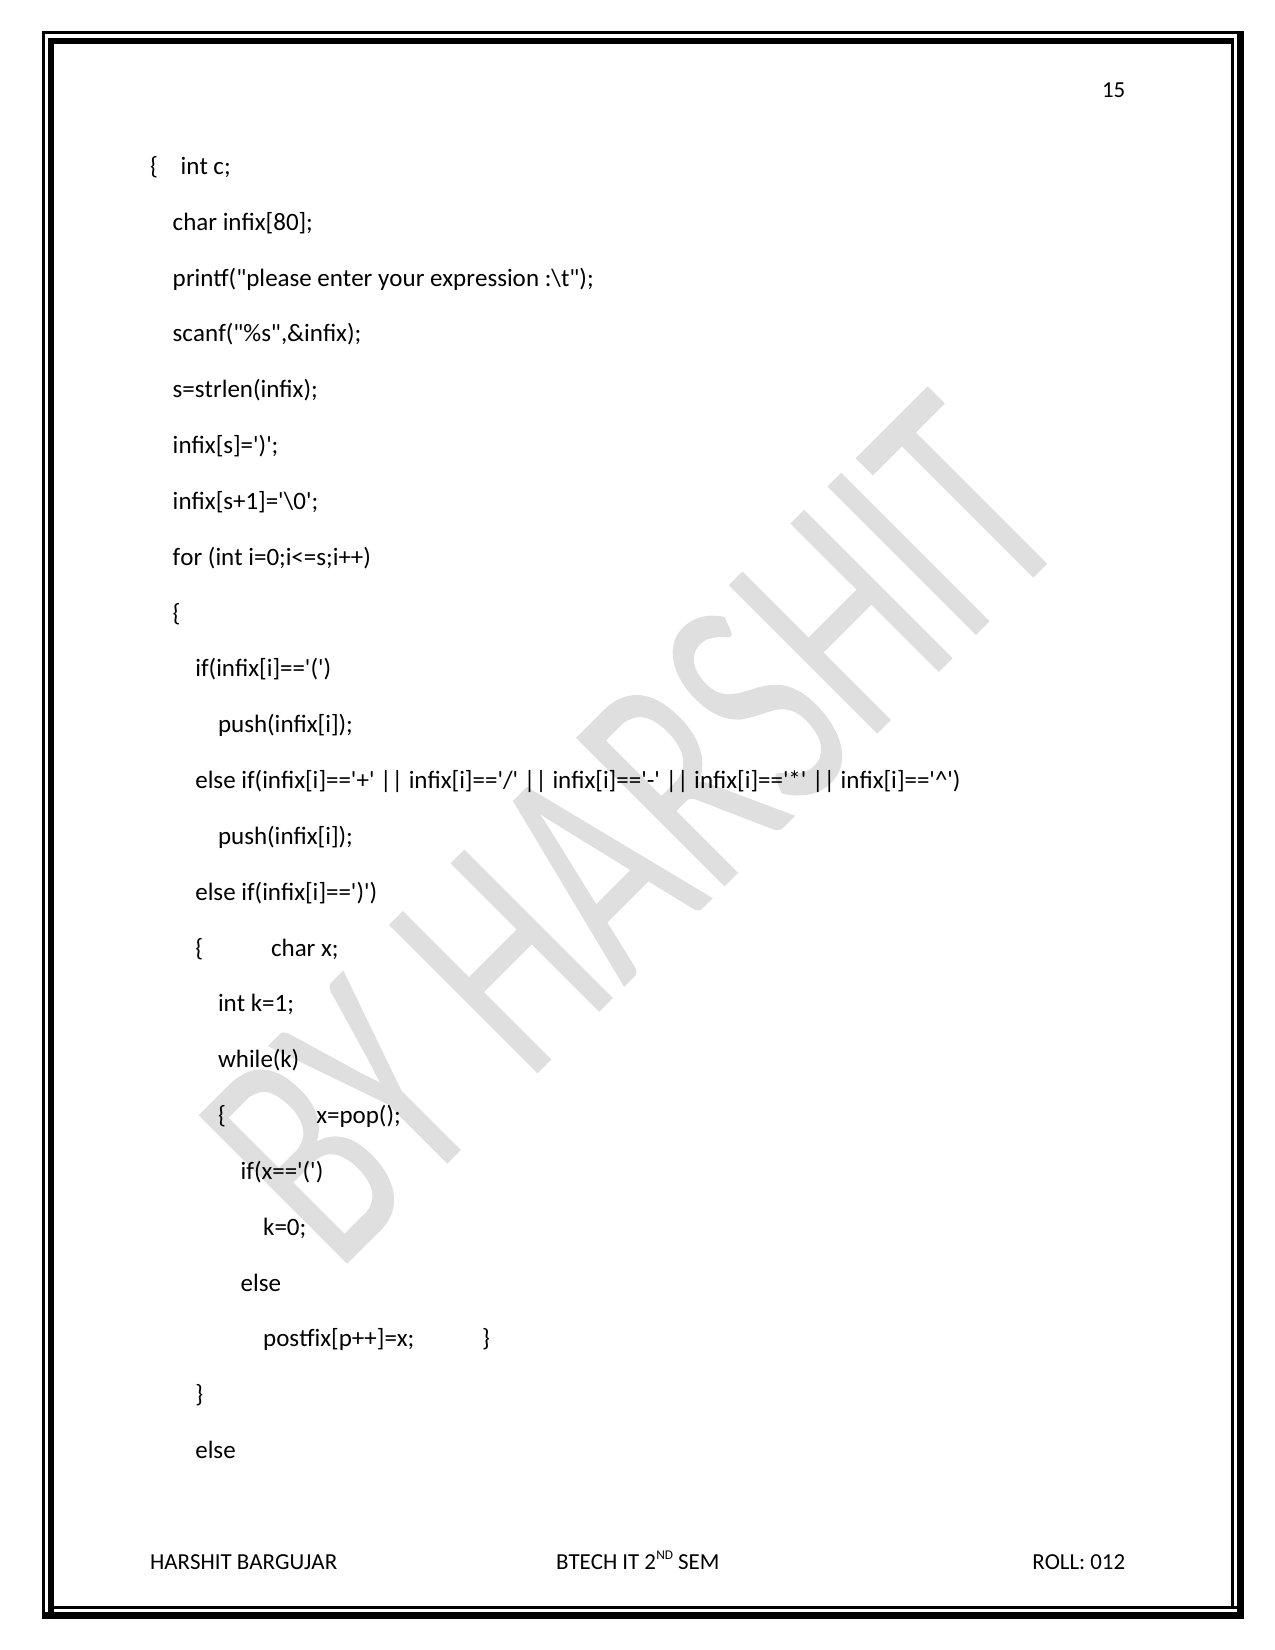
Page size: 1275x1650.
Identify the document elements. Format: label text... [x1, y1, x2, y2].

text scanf("%s",&infix); [150, 317, 1125, 348]
text while(k) [150, 1043, 1125, 1074]
text { x=pop(); [150, 1099, 1125, 1130]
text push(infix[i]); [150, 708, 1125, 739]
text } [150, 1378, 1125, 1409]
text { char x; [150, 932, 1125, 962]
text infix[s+1]='\0'; [150, 485, 1125, 516]
text else if(infix[i]==')') [150, 876, 1125, 906]
text { [150, 597, 1125, 627]
text infix[s]=')'; [150, 429, 1125, 460]
text for (int i=0;i<=s;i++) [150, 541, 1125, 571]
text push(infix[i]); [150, 820, 1125, 851]
text { int c; [150, 150, 1125, 181]
text int k=1; [150, 987, 1125, 1018]
text else [150, 1434, 1125, 1465]
text s=strlen(infix); [150, 373, 1125, 404]
text postfix[p++]=x; } [150, 1322, 1125, 1353]
text else if(infix[i]=='+' || infix[i]=='/' || infix[i]=='-' || infix[i]=='*' || infix[i]=='^') [150, 764, 1125, 795]
text printf("please enter your expression :\t"); [150, 262, 1125, 292]
text else [150, 1267, 1125, 1297]
text if(infix[i]=='(') [150, 652, 1125, 683]
text char infix[80]; [150, 206, 1125, 236]
text if(x=='(') [150, 1155, 1125, 1186]
text k=0; [150, 1211, 1125, 1241]
